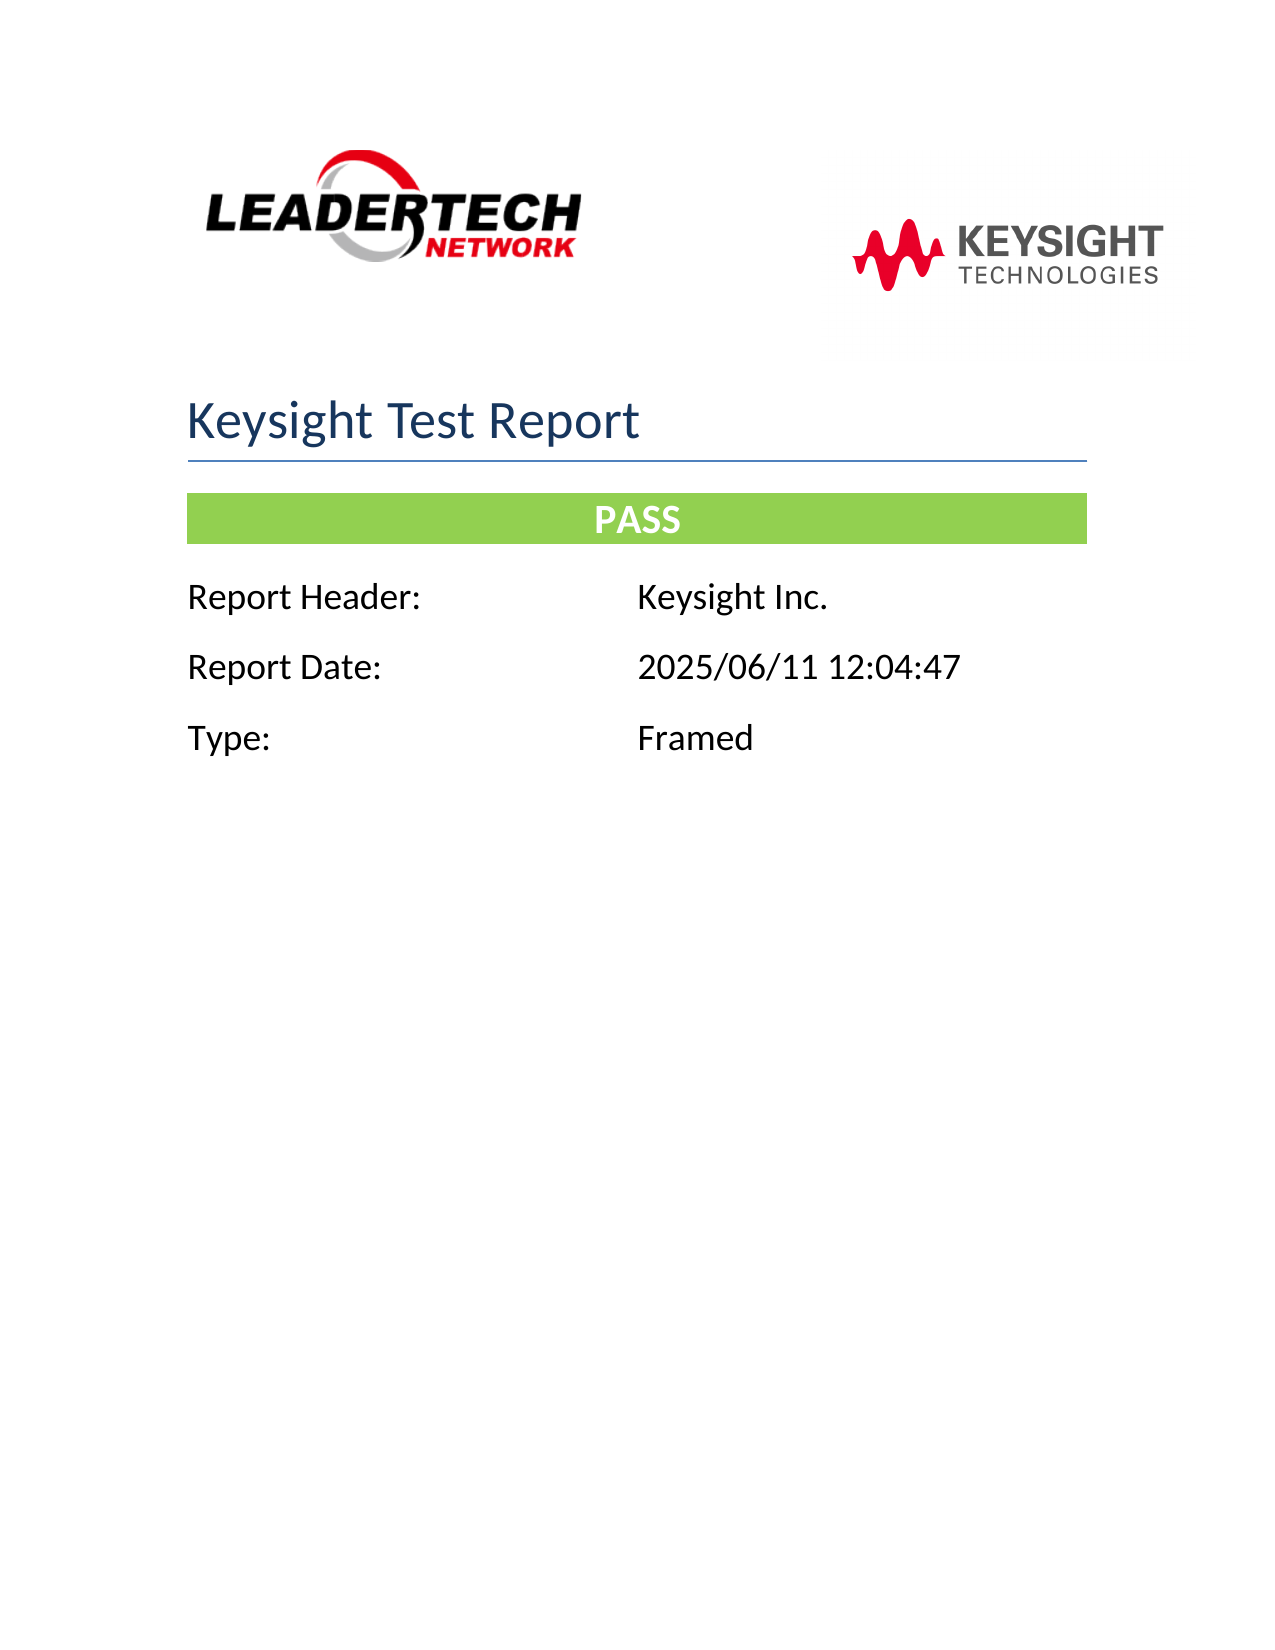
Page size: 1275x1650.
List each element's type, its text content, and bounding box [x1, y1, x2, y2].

table_header [176, 150, 701, 386]
table_cell 2025/06/11 12:04:47 [626, 643, 1076, 714]
picture [821, 150, 1197, 361]
table_header Report Header: [176, 573, 626, 643]
text PASS [187, 493, 1087, 544]
picture [206, 150, 582, 262]
table_cell Framed [626, 714, 1076, 784]
title Keysight Test Report [187, 386, 1087, 462]
table_cell Report Date: [176, 643, 626, 714]
table_header Keysight Inc. [626, 573, 1076, 643]
table_cell Type: [176, 714, 626, 784]
table_header [701, 150, 1226, 386]
